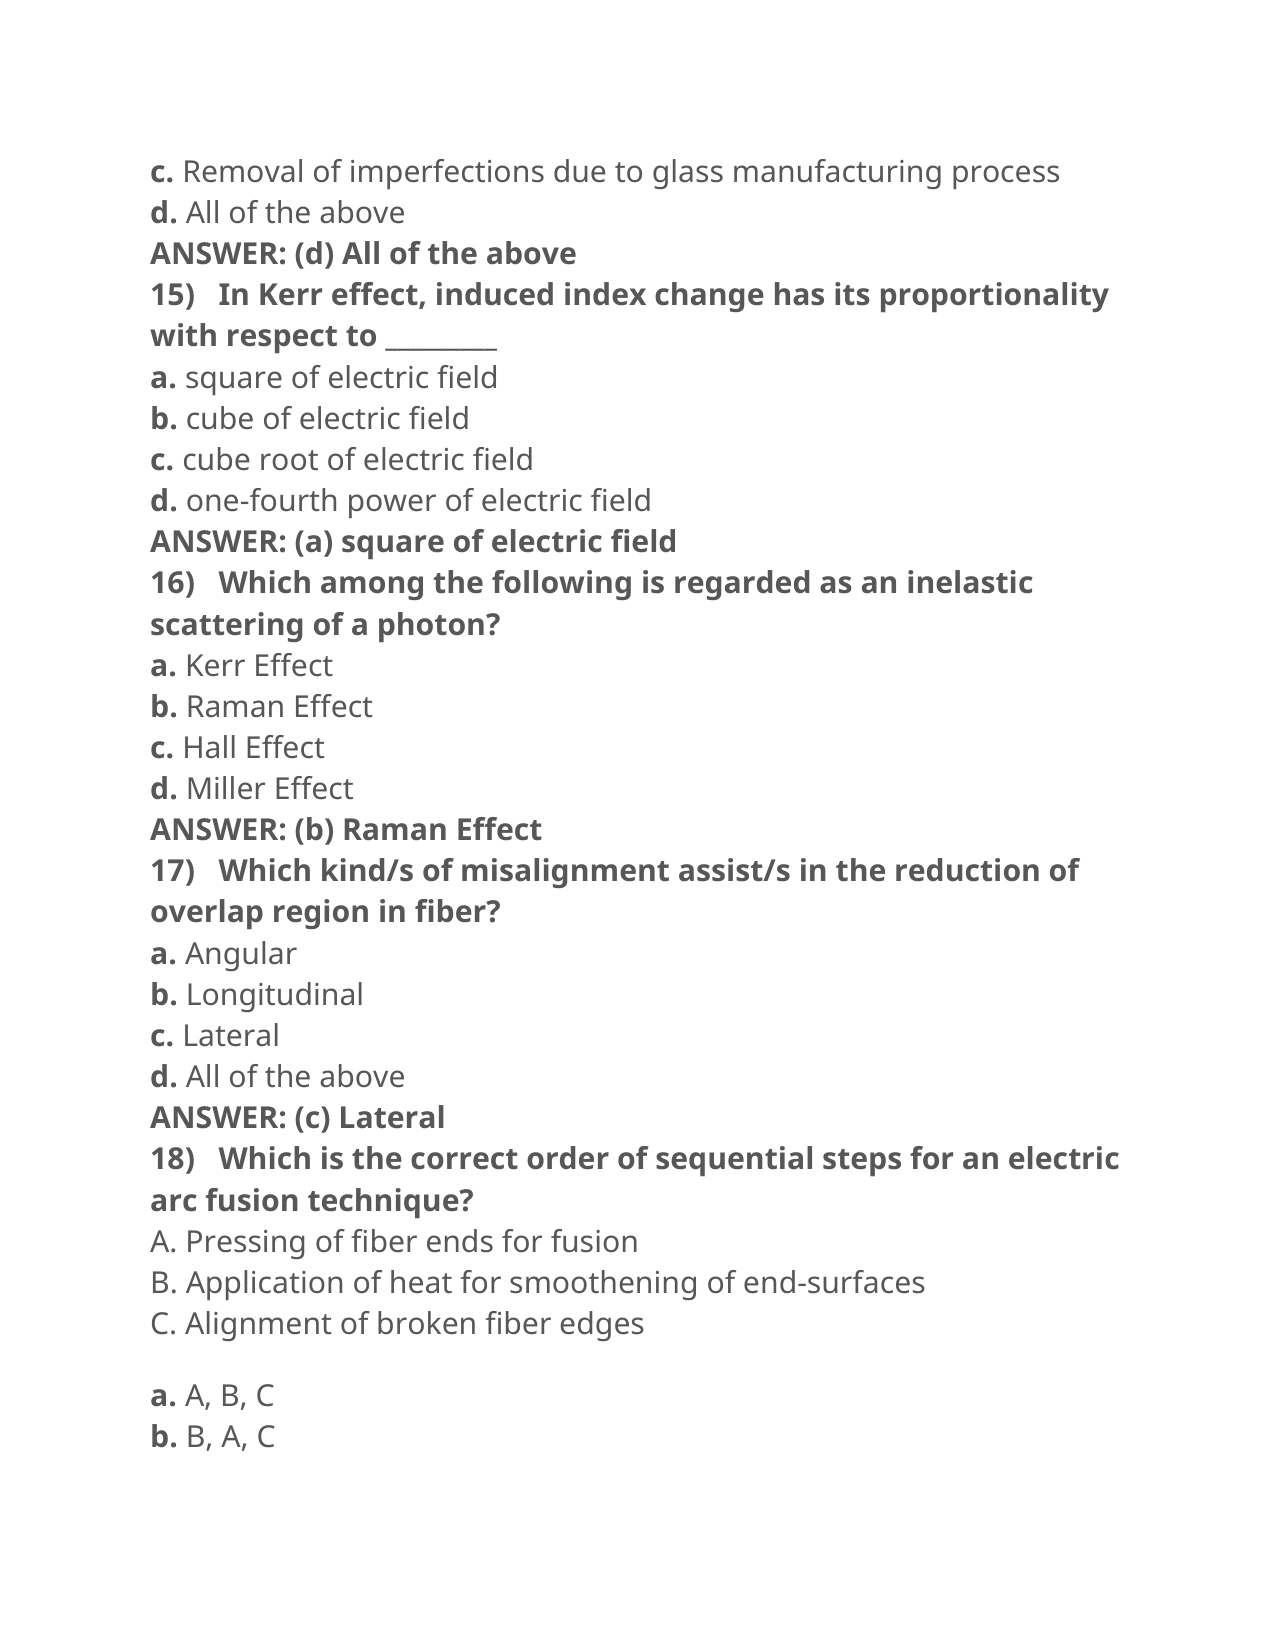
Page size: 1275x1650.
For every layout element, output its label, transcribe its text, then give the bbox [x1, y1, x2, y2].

text A. Pressing of fiber ends for fusion B. Application of heat for smoothening of end-surfaces C. Alignment of broken fiber edges [150, 1220, 1125, 1343]
text a. square of electric field b. cube of electric field c. cube root of electric field d. one-fourth power of electric field [150, 356, 1125, 520]
text 15) In Kerr effect, induced index change has its proportionality with respect to _________ [150, 273, 1125, 356]
text ANSWER: (b) Raman Effect [150, 808, 1125, 849]
text a. Angular b. Longitudinal c. Lateral d. All of the above [150, 932, 1125, 1096]
text ANSWER: (d) All of the above [150, 232, 1125, 273]
text ANSWER: (c) Lateral [150, 1096, 1125, 1137]
text 17) Which kind/s of misalignment assist/s in the reduction of overlap region in fiber? [150, 849, 1125, 932]
text 18) Which is the correct order of sequential steps for an electric arc fusion technique? [150, 1137, 1125, 1220]
text a. Kerr Effect b. Raman Effect c. Hall Effect d. Miller Effect [150, 644, 1125, 808]
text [150, 1374, 1125, 1457]
text ANSWER: (a) square of electric field [150, 520, 1125, 561]
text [150, 150, 1125, 232]
text 16) Which among the following is regarded as an inelastic scattering of a photon? [150, 561, 1125, 644]
